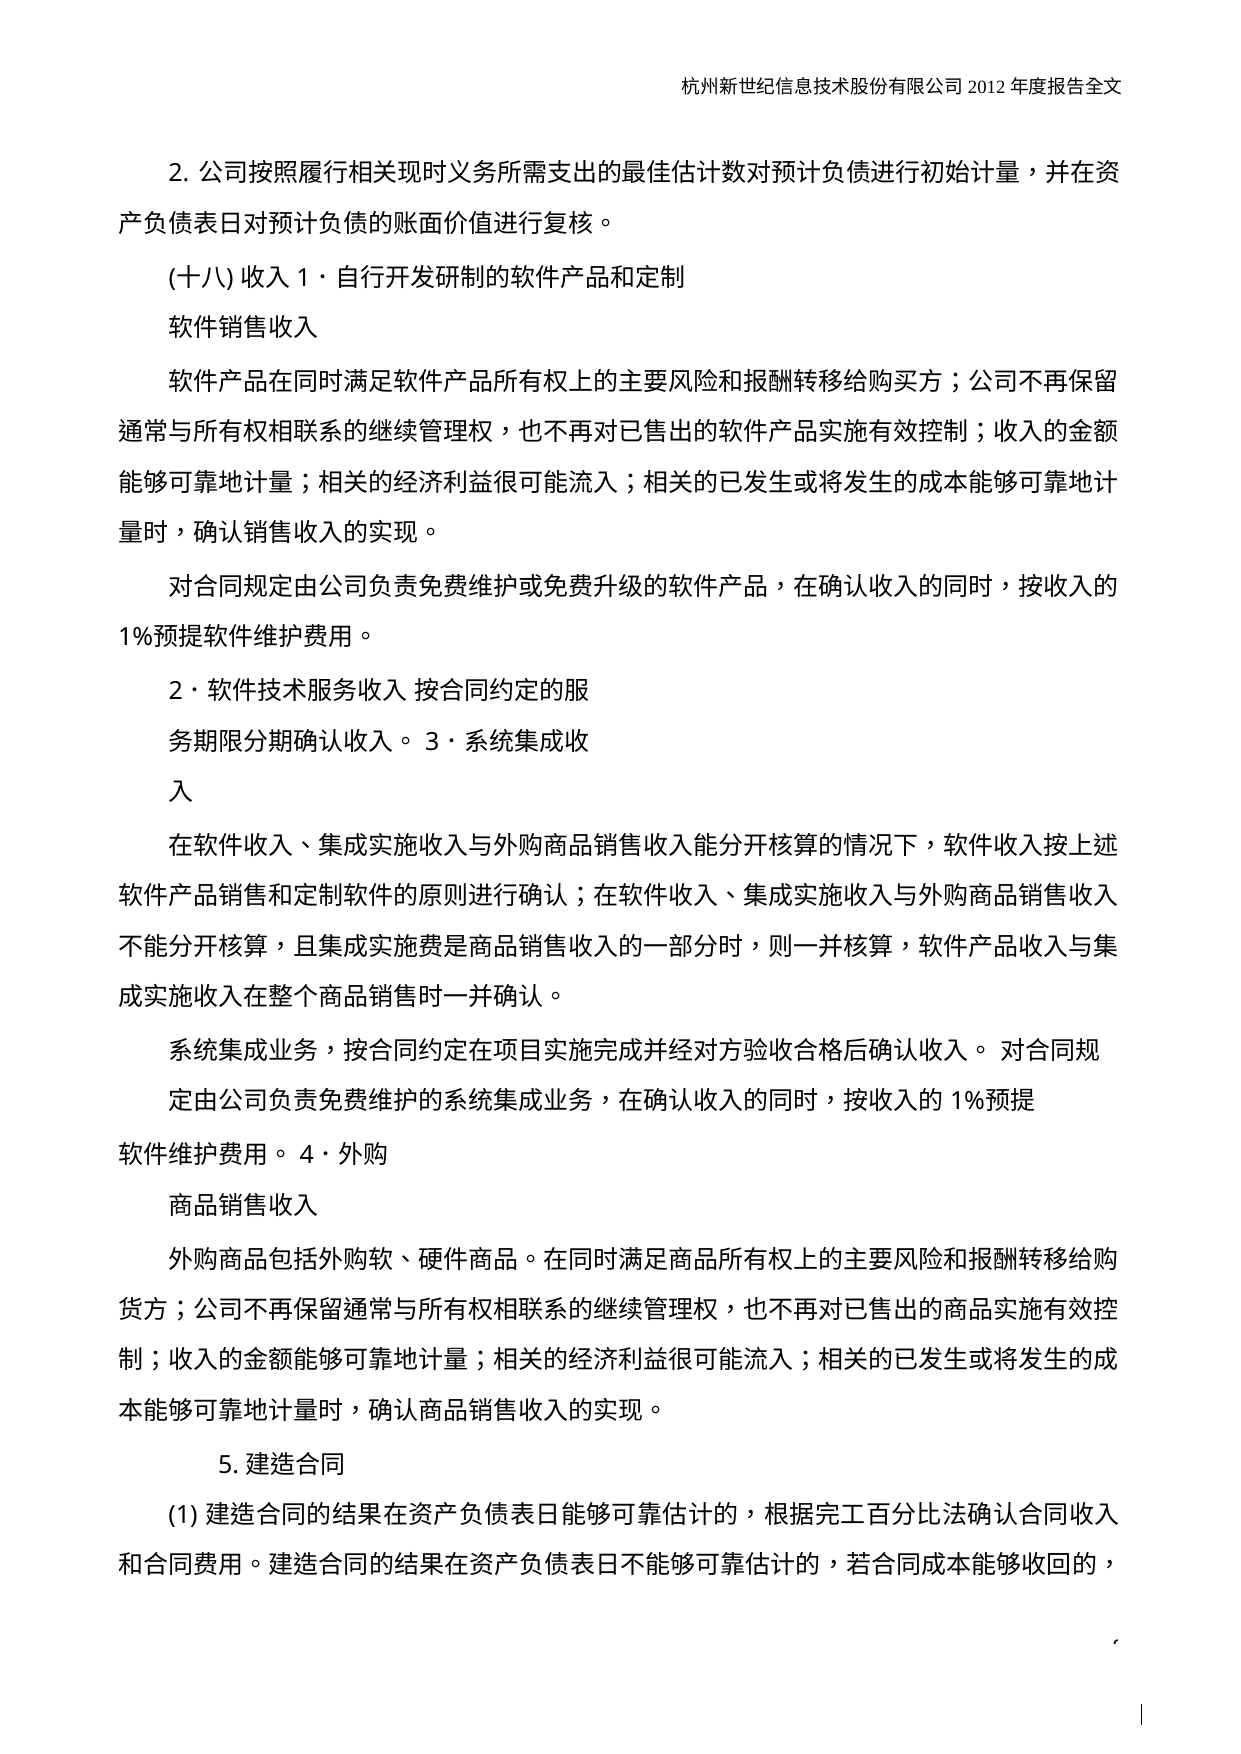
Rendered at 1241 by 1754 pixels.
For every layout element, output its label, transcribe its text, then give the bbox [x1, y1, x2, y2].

text 对合同规定由公司负责免费维护或免费升级的软件产品，在确认收入的同时，按收入的 1%预提软件维护费用。 [118, 569, 1118, 653]
text 外购商品包括外购软、硬件商品。在同时满足商品所有权上的主要风险和报酬转移给购 货方；公司不再保留通常与所有权相联系的继续管理权，也不再对已售出的商品实施有效控 制；收入的金额能够可靠地计量；相关的经济利益很可能流入；相关的已发生或将发生的成 本能够可靠地计量时，确认商品销售收入的实现。 [118, 1241, 1118, 1426]
text 2．软件技术服务收入 按合同约定的服务期限分期确认收入。 3．系统集成收入 [168, 673, 595, 808]
text 系统集成业务，按合同约定在项目实施完成并经对方验收合格后确认收入。 对合同规定由公司负责免费维护的系统集成业务，在确认收入的同时，按收入的 1%预提 [168, 1033, 1124, 1117]
text 软件维护费用。 4．外购商品销售收入 [118, 1137, 408, 1221]
text 软件产品在同时满足软件产品所有权上的主要风险和报酬转移给购买方；公司不再保留 通常与所有权相联系的继续管理权，也不再对已售出的软件产品实施有效控制；收入的金额 能够可靠地计量；相关的经济利益很可能流入；相关的已发生或将发生的成本能够可靠地计 量时，确认销售收入的实现。 [118, 364, 1118, 549]
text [118, 1497, 1122, 1581]
text 在软件收入、集成实施收入与外购商品销售收入能分开核算的情况下，软件收入按上述 软件产品销售和定制软件的原则进行确认；在软件收入、集成实施收入与外购商品销售收入 不能分开核算，且集成实施费是商品销售收入的一部分时，则一并核算，软件产品收入与集 成实施收入在整个商品销售时一并确认。 [118, 828, 1118, 1013]
text 5. 建造合同 [218, 1446, 1124, 1481]
text 2. 公司按照履行相关现时义务所需支出的最佳估计数对预计负债进行初始计量，并在资 产负债表日对预计负债的账面价值进行复核。 [118, 155, 1122, 239]
text (十八) 收入 1．自行开发研制的软件产品和定制软件销售收入 [168, 259, 708, 344]
